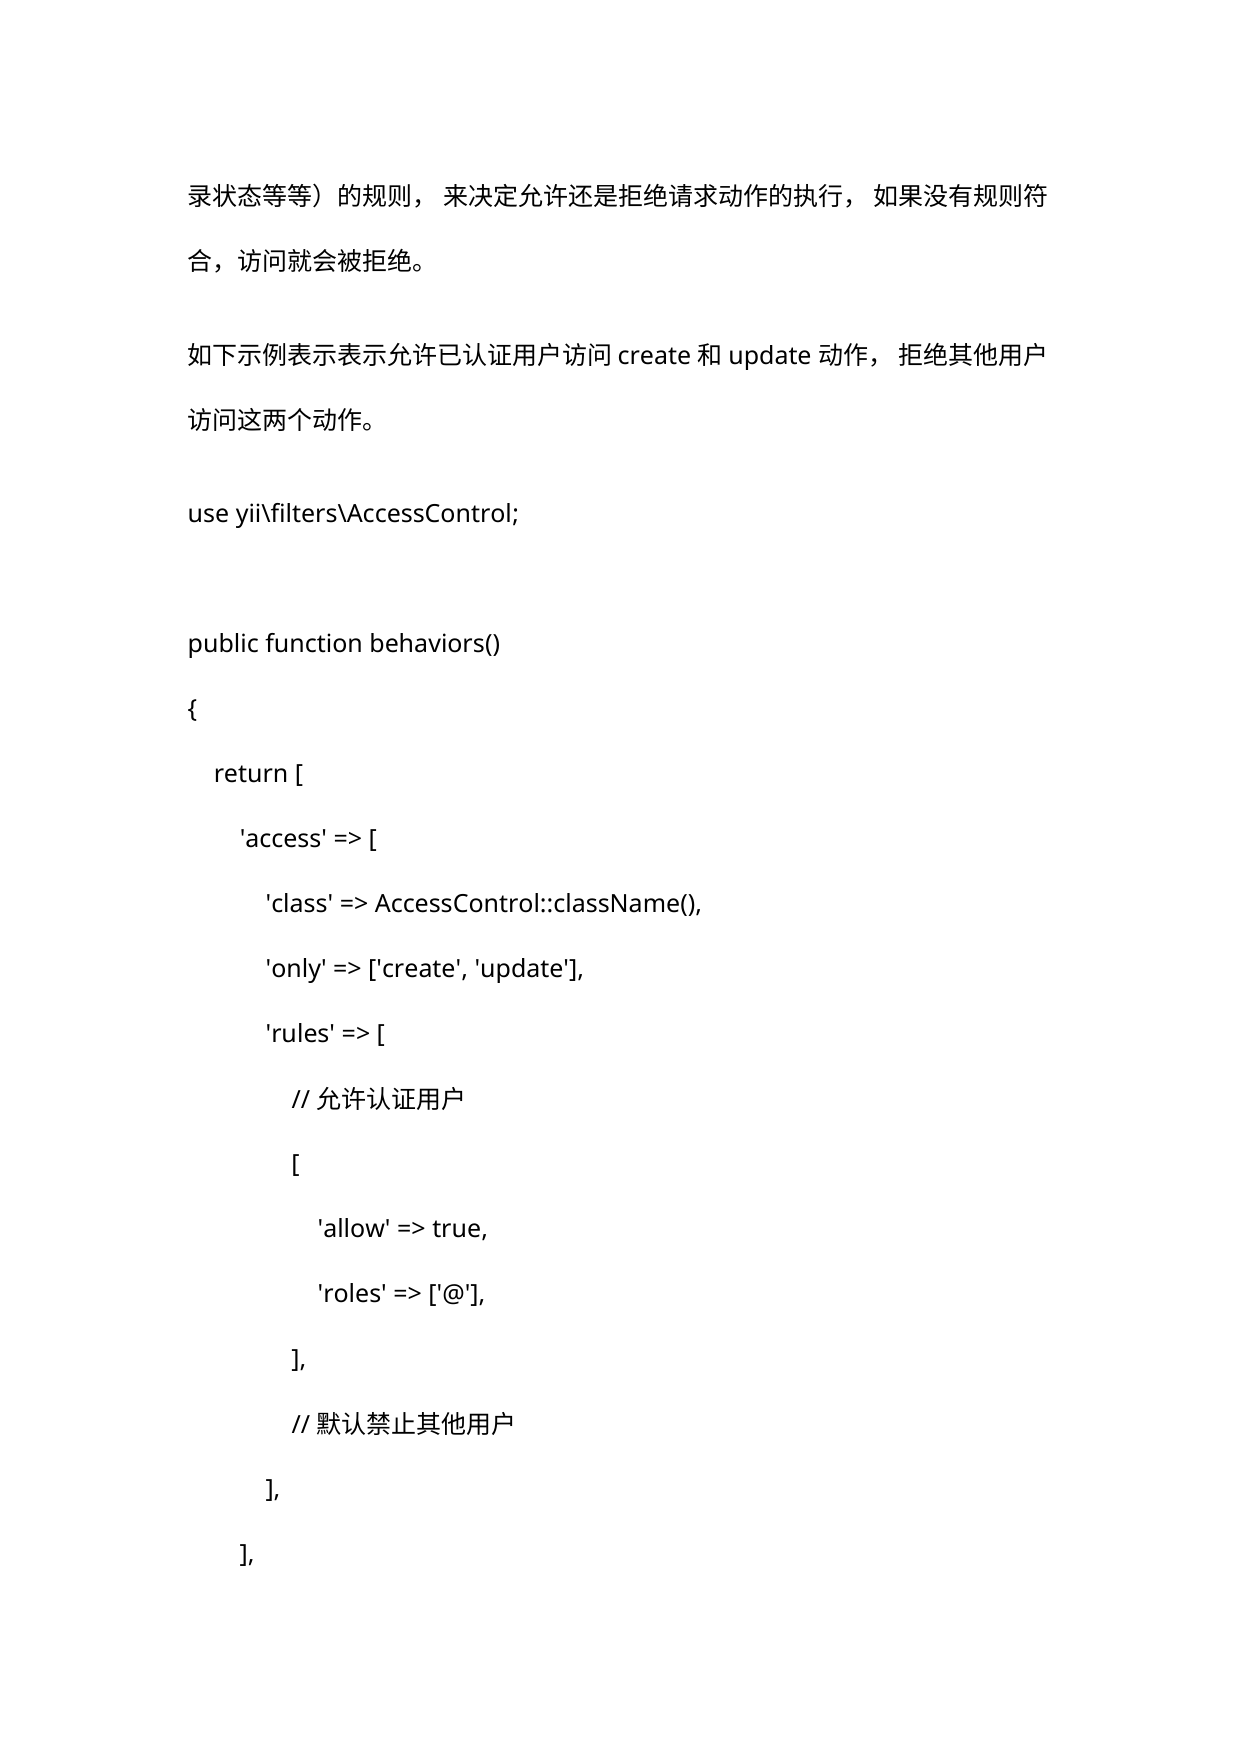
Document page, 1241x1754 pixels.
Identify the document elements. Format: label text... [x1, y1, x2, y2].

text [187, 162, 1053, 292]
text 如下示例表示表示允许已认证用户访问create 和 update 动作， 拒绝其他用户访问这两个动作。 [187, 321, 1053, 451]
text return [ [187, 740, 1053, 805]
text use yii\filters\AccessControl; [187, 480, 1053, 545]
text 'roles' => ['@'], [187, 1260, 1053, 1325]
text public function behaviors() [187, 610, 1053, 675]
text { [187, 675, 1053, 740]
text [ [187, 1130, 1053, 1195]
text ], [187, 1520, 1053, 1585]
text // 允许认证用户 [187, 1065, 1053, 1130]
text 'rules' => [ [187, 1000, 1053, 1065]
text // 默认禁止其他用户 [187, 1390, 1053, 1455]
text 'only' => ['create', 'update'], [187, 935, 1053, 1000]
text ], [187, 1455, 1053, 1520]
text 'access' => [ [187, 805, 1053, 870]
text ], [187, 1325, 1053, 1390]
text 'class' => AccessControl::className(), [187, 870, 1053, 935]
text 'allow' => true, [187, 1195, 1053, 1260]
